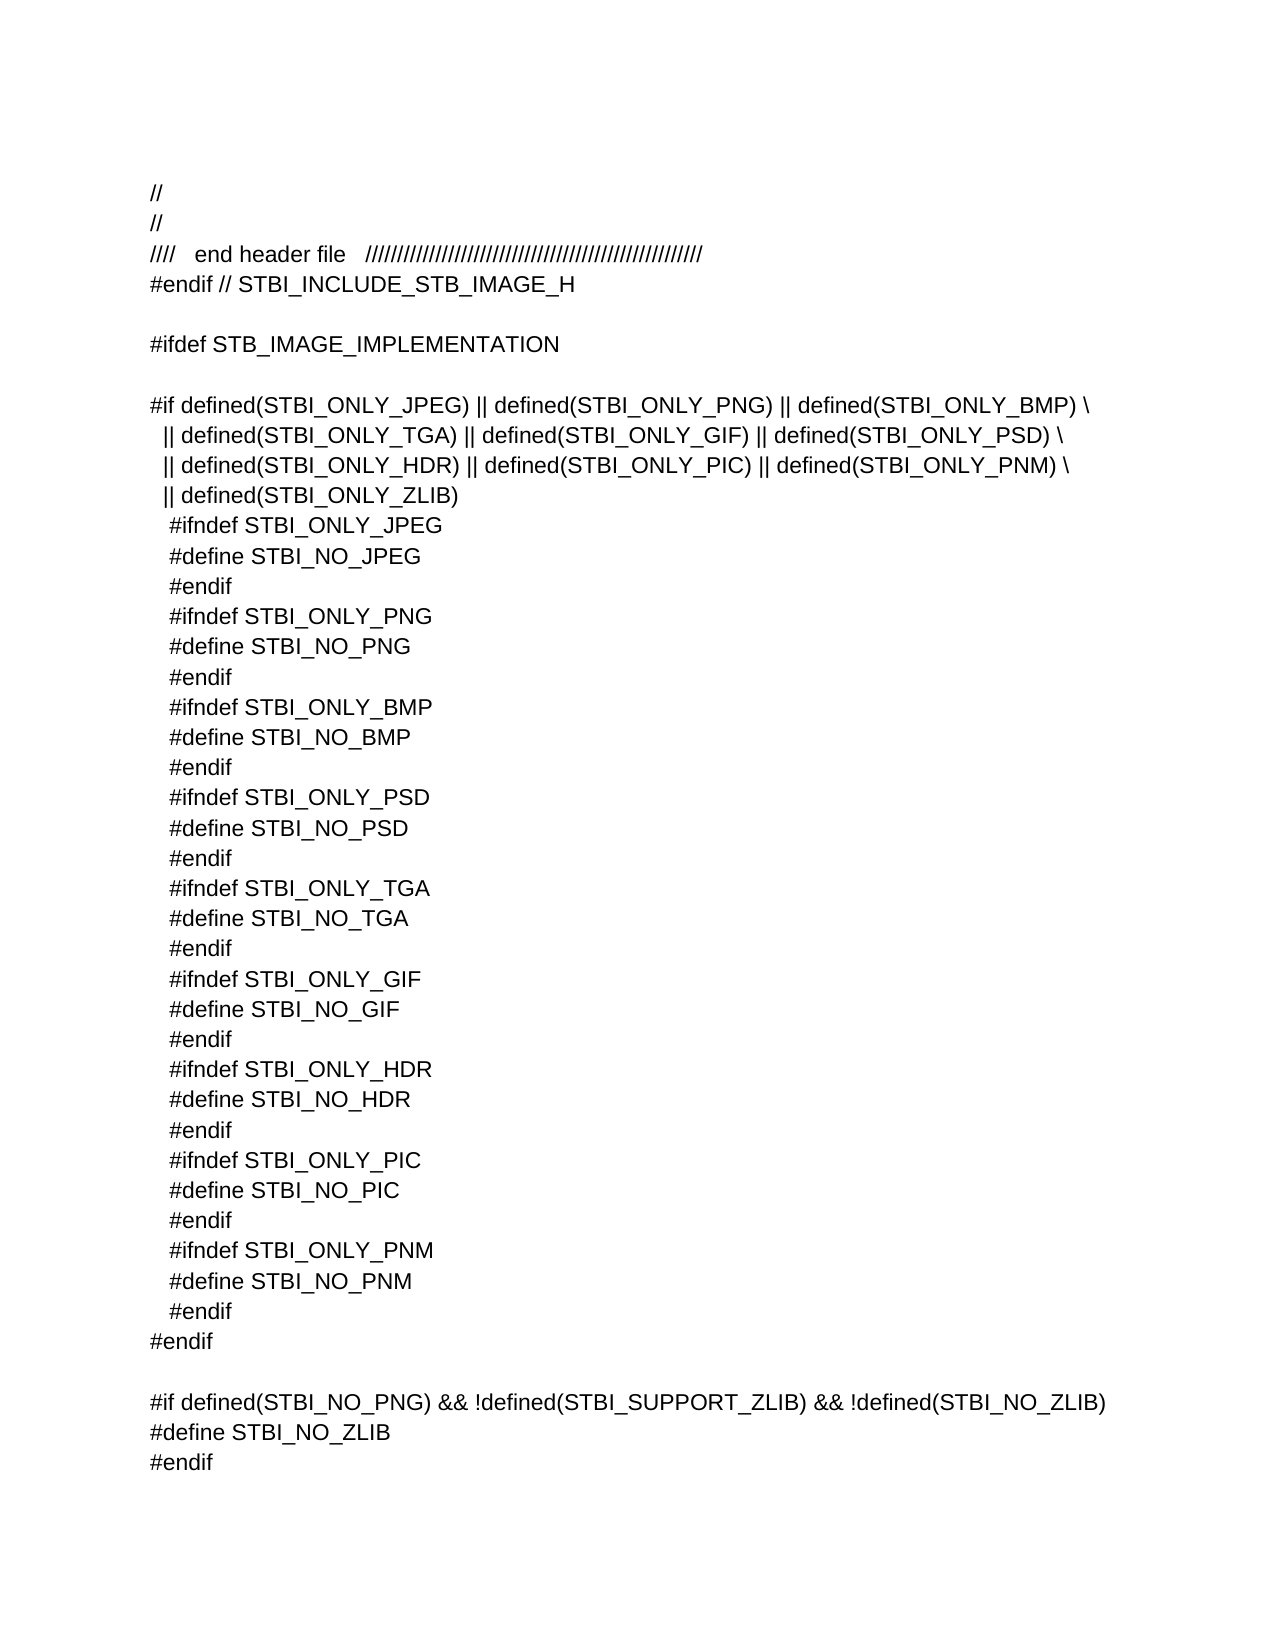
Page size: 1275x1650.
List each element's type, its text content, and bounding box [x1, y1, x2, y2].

text #endif // STBI_INCLUDE_STB_IMAGE_H [150, 271, 1125, 297]
text || defined(STBI_ONLY_ZLIB) [150, 482, 1125, 509]
text #ifndef STBI_ONLY_JPEG [150, 512, 1125, 539]
text //// end header file ///////////////////////////////////////////////////// [150, 241, 1125, 267]
text #ifdef STB_IMAGE_IMPLEMENTATION [150, 331, 1125, 358]
text #if defined(STBI_ONLY_JPEG) || defined(STBI_ONLY_PNG) || defined(STBI_ONLY_BMP) \ [150, 392, 1125, 418]
text #endif [150, 1449, 1125, 1475]
text #define STBI_NO_HDR [150, 1086, 1125, 1113]
text #ifndef STBI_ONLY_PSD [150, 784, 1125, 811]
text #endif [150, 754, 1125, 781]
text #if defined(STBI_NO_PNG) && !defined(STBI_SUPPORT_ZLIB) && !defined(STBI_NO_ZLIB) [150, 1388, 1125, 1415]
text #endif [150, 1207, 1125, 1234]
text #ifndef STBI_ONLY_PIC [150, 1147, 1125, 1173]
text // [150, 180, 1125, 207]
text #define STBI_NO_PNM [150, 1268, 1125, 1294]
text #define STBI_NO_ZLIB [150, 1419, 1125, 1445]
text #define STBI_NO_BMP [150, 724, 1125, 750]
text #endif [150, 573, 1125, 599]
text #endif [150, 1298, 1125, 1324]
text #ifndef STBI_ONLY_HDR [150, 1056, 1125, 1083]
text #endif [150, 935, 1125, 962]
text #ifndef STBI_ONLY_BMP [150, 694, 1125, 720]
text #define STBI_NO_JPEG [150, 543, 1125, 569]
text #ifndef STBI_ONLY_PNG [150, 603, 1125, 629]
text // [150, 210, 1125, 237]
text #define STBI_NO_TGA [150, 905, 1125, 932]
text || defined(STBI_ONLY_HDR) || defined(STBI_ONLY_PIC) || defined(STBI_ONLY_PNM) \ [150, 452, 1125, 478]
text #endif [150, 663, 1125, 690]
text #endif [150, 845, 1125, 871]
text #ifndef STBI_ONLY_PNM [150, 1237, 1125, 1264]
text #define STBI_NO_GIF [150, 996, 1125, 1022]
text #define STBI_NO_PIC [150, 1177, 1125, 1203]
text #endif [150, 1328, 1125, 1354]
text #define STBI_NO_PSD [150, 814, 1125, 841]
text #endif [150, 1117, 1125, 1143]
text #ifndef STBI_ONLY_TGA [150, 875, 1125, 901]
text #ifndef STBI_ONLY_GIF [150, 966, 1125, 992]
text #endif [150, 1026, 1125, 1052]
text #define STBI_NO_PNG [150, 633, 1125, 660]
text || defined(STBI_ONLY_TGA) || defined(STBI_ONLY_GIF) || defined(STBI_ONLY_PSD) \ [150, 422, 1125, 448]
